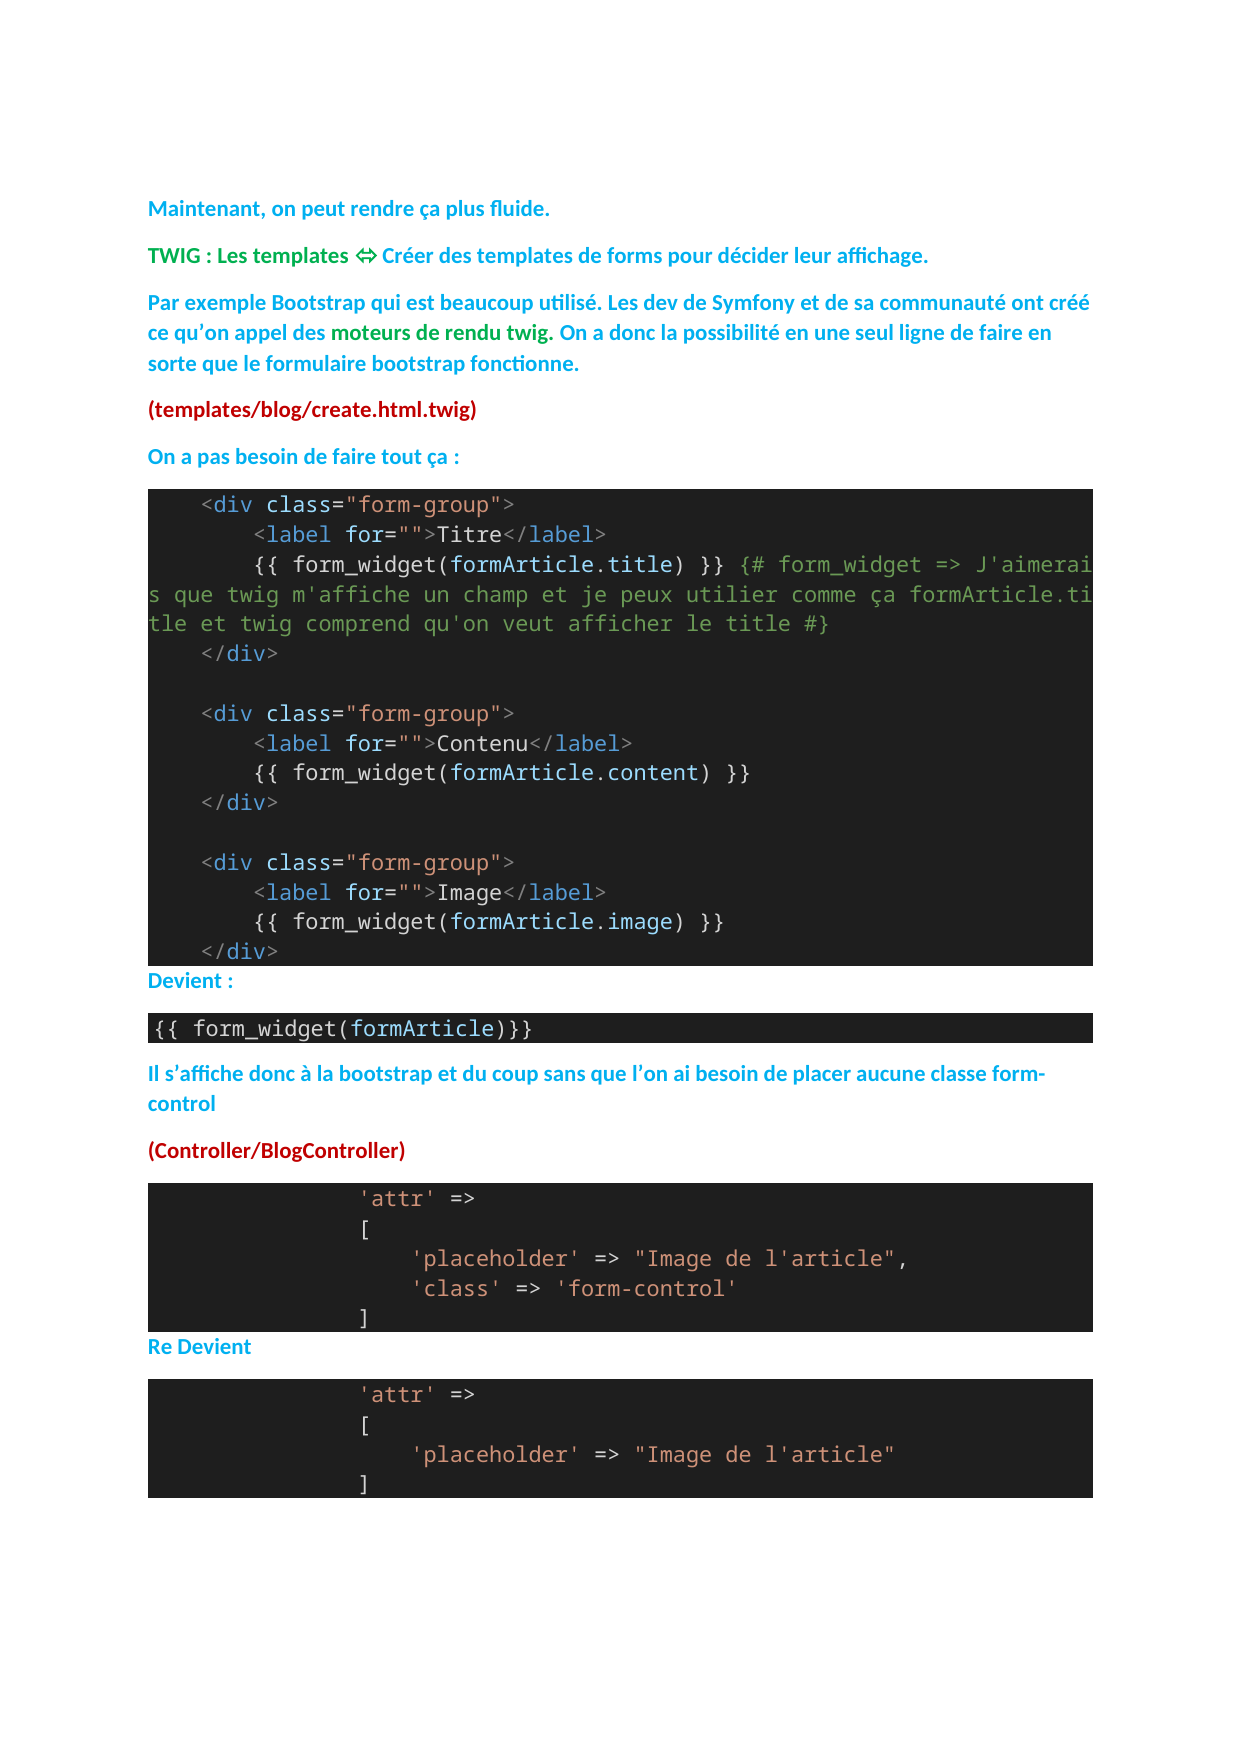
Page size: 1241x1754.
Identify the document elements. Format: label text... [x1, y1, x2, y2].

text (Controller/BlogController) [148, 1136, 1093, 1164]
text ] [148, 1302, 1093, 1332]
text 'attr' => [148, 1183, 1093, 1213]
text </div> [148, 638, 1093, 668]
text TWIG : Les templates Créer des templates de forms pour décider leur affichage. [148, 241, 1093, 269]
text On a pas besoin de faire tout ça : [148, 442, 1093, 470]
text </div> [148, 787, 1093, 817]
text Re Devient [148, 1332, 1093, 1360]
text Maintenant, on peut rendre ça plus fluide. [148, 194, 1093, 222]
text 'class' => 'form-control' [148, 1273, 1093, 1302]
text <label for="">Image</label> [148, 877, 1093, 906]
text {{ form_widget(formArticle.content) }} [148, 757, 1093, 787]
text <label for="">Titre</label> [148, 519, 1093, 549]
text (templates/blog/create.html.twig) [148, 396, 1093, 423]
text 'placeholder' => "Image de l'article" [148, 1439, 1093, 1468]
text <div class="form-group"> [148, 489, 1093, 519]
text {{ form_widget(formArticle.title) }} {# form_widget => J'aimerais que twig m'affiche un champ et je peux utilier comme ça formArticle.title et twig comprend qu'on veut afficher le title #} [148, 549, 1093, 638]
text 'attr' => [148, 1379, 1093, 1409]
text Par exemple Bootstrap qui est beaucoup utilisé. Les dev de Symfony et de sa communauté ont créé ce qu’on appel des moteurs de rendu twig. On a donc la possibilité en une seul ligne de faire en sorte que le formulaire bootstrap fonctionne. [148, 288, 1093, 377]
text <div class="form-group"> [148, 698, 1093, 728]
text [ [148, 1213, 1093, 1243]
text Devient : [148, 966, 1093, 994]
text {{ form_widget(formArticle.image) }} [148, 906, 1093, 936]
text ] [148, 1468, 1093, 1498]
text {{ form_widget(formArticle)}} [148, 1013, 1093, 1043]
text </div> [148, 936, 1093, 966]
text <div class="form-group"> [148, 847, 1093, 877]
text Il s’affiche donc à la bootstrap et du coup sans que l’on ai besoin de placer aucune classe form-control [148, 1059, 1093, 1117]
text [ [148, 1409, 1093, 1439]
text <label for="">Contenu</label> [148, 728, 1093, 757]
text 'placeholder' => "Image de l'article", [148, 1243, 1093, 1273]
